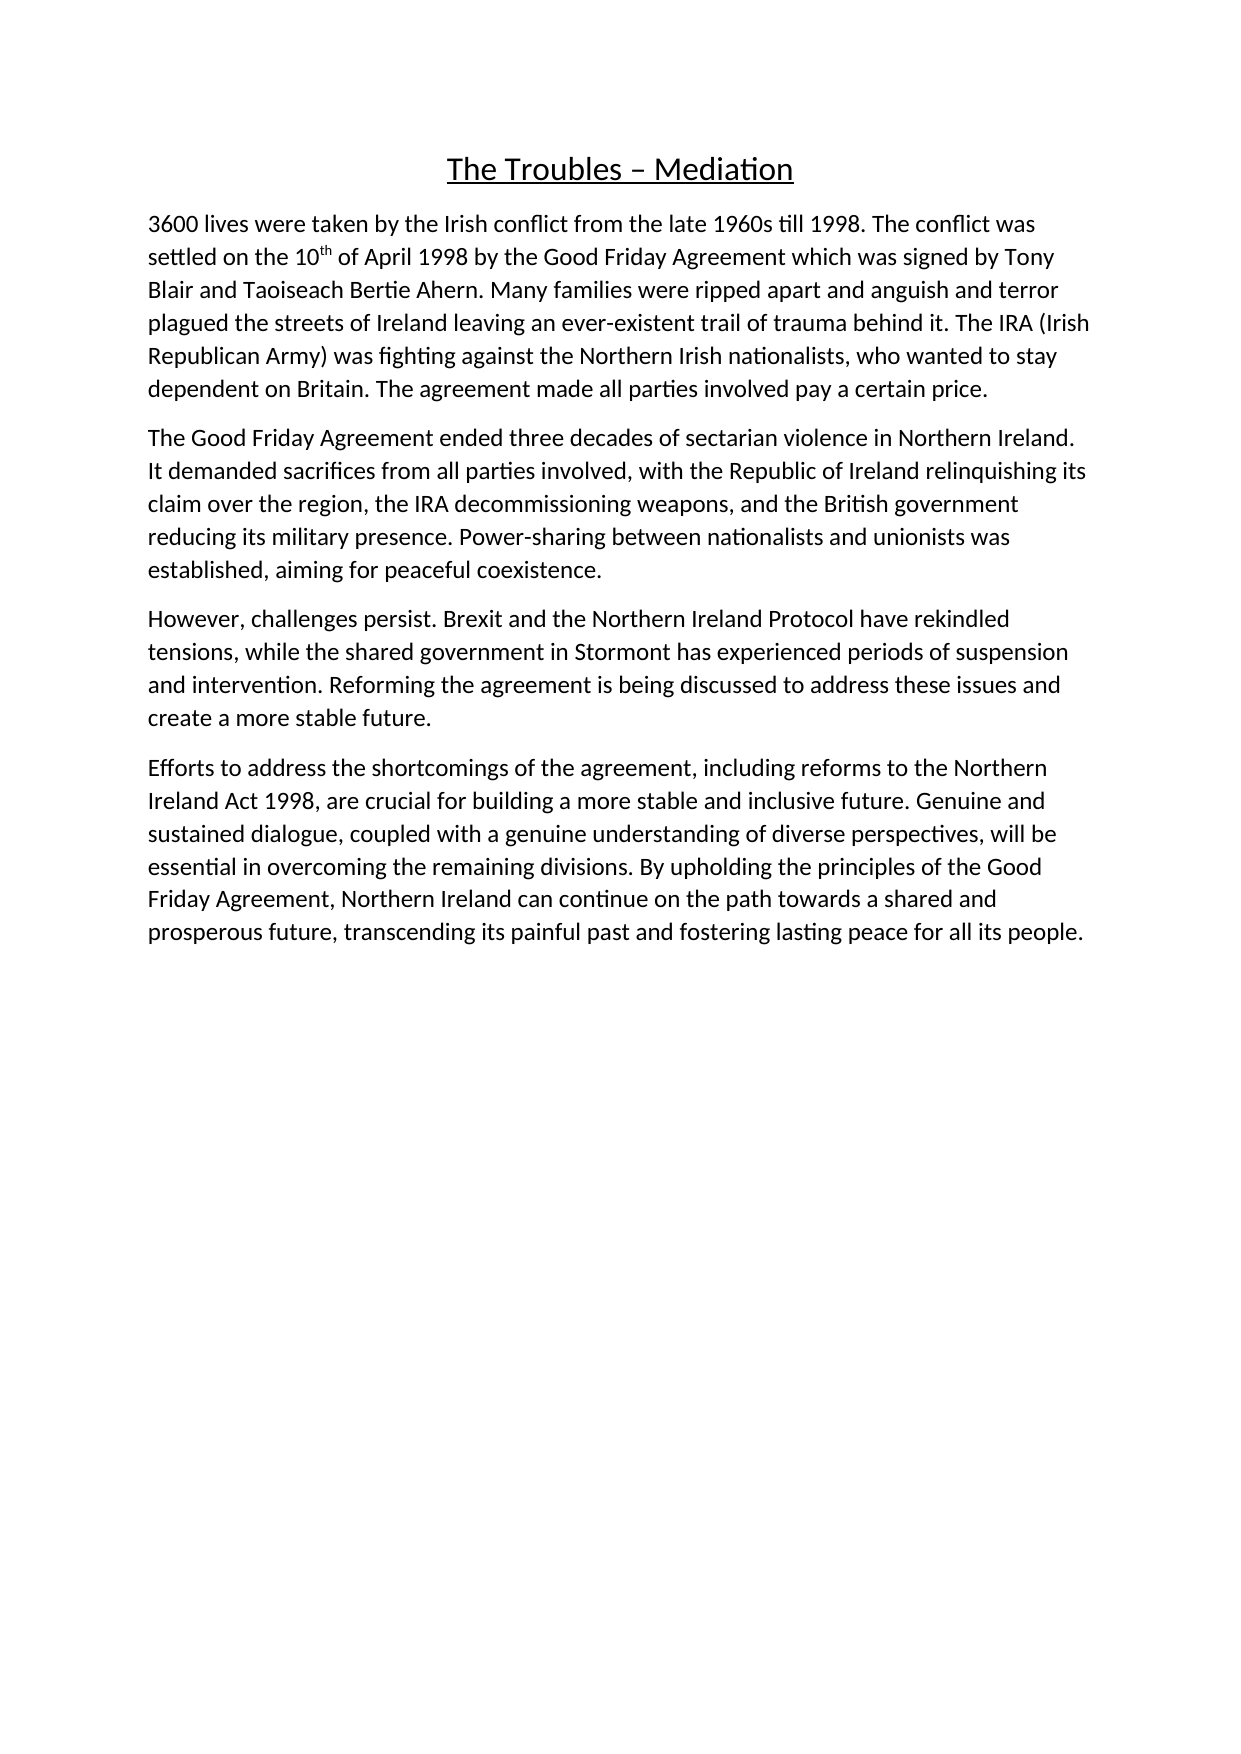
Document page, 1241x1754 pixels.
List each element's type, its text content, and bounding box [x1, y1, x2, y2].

text 3600 lives were taken by the Irish conflict from the late 1960s till 1998. The conflict was settled on the 10th of April 1998 by the Good Friday Agreement which was signed by Tony Blair and Taoiseach Bertie Ahern. Many families were ripped apart and anguish and terror plagued the streets of Ireland leaving an ever-existent trail of trauma behind it. The IRA (Irish Republican Army) was fighting against the Northern Irish nationalists, who wanted to stay dependent on Britain. The agreement made all parties involved pay a certain price. [148, 208, 1093, 403]
text However, challenges persist. Brexit and the Northern Ireland Protocol have rekindled tensions, while the shared government in Stormont has experienced periods of suspension and intervention. Reforming the agreement is being discussed to address these issues and create a more stable future. [148, 604, 1093, 733]
text Efforts to address the shortcomings of the agreement, including reforms to the Northern Ireland Act 1998, are crucial for building a more stable and inclusive future. Genuine and sustained dialogue, coupled with a genuine understanding of diverse perspectives, will be essential in overcoming the remaining divisions. By upholding the principles of the Good Friday Agreement, Northern Ireland can continue on the path towards a shared and prosperous future, transcending its painful past and fostering lasting peace for all its people. [148, 752, 1093, 947]
text The Good Friday Agreement ended three decades of sectarian violence in Northern Ireland. It demanded sacrifices from all parties involved, with the Republic of Ireland relinquishing its claim over the region, the IRA decommissioning weapons, and the British government reducing its military presence. Power-sharing between nationalists and unionists was established, aiming for peaceful coexistence. [148, 422, 1093, 584]
text The Troubles – Mediation [148, 148, 1093, 188]
